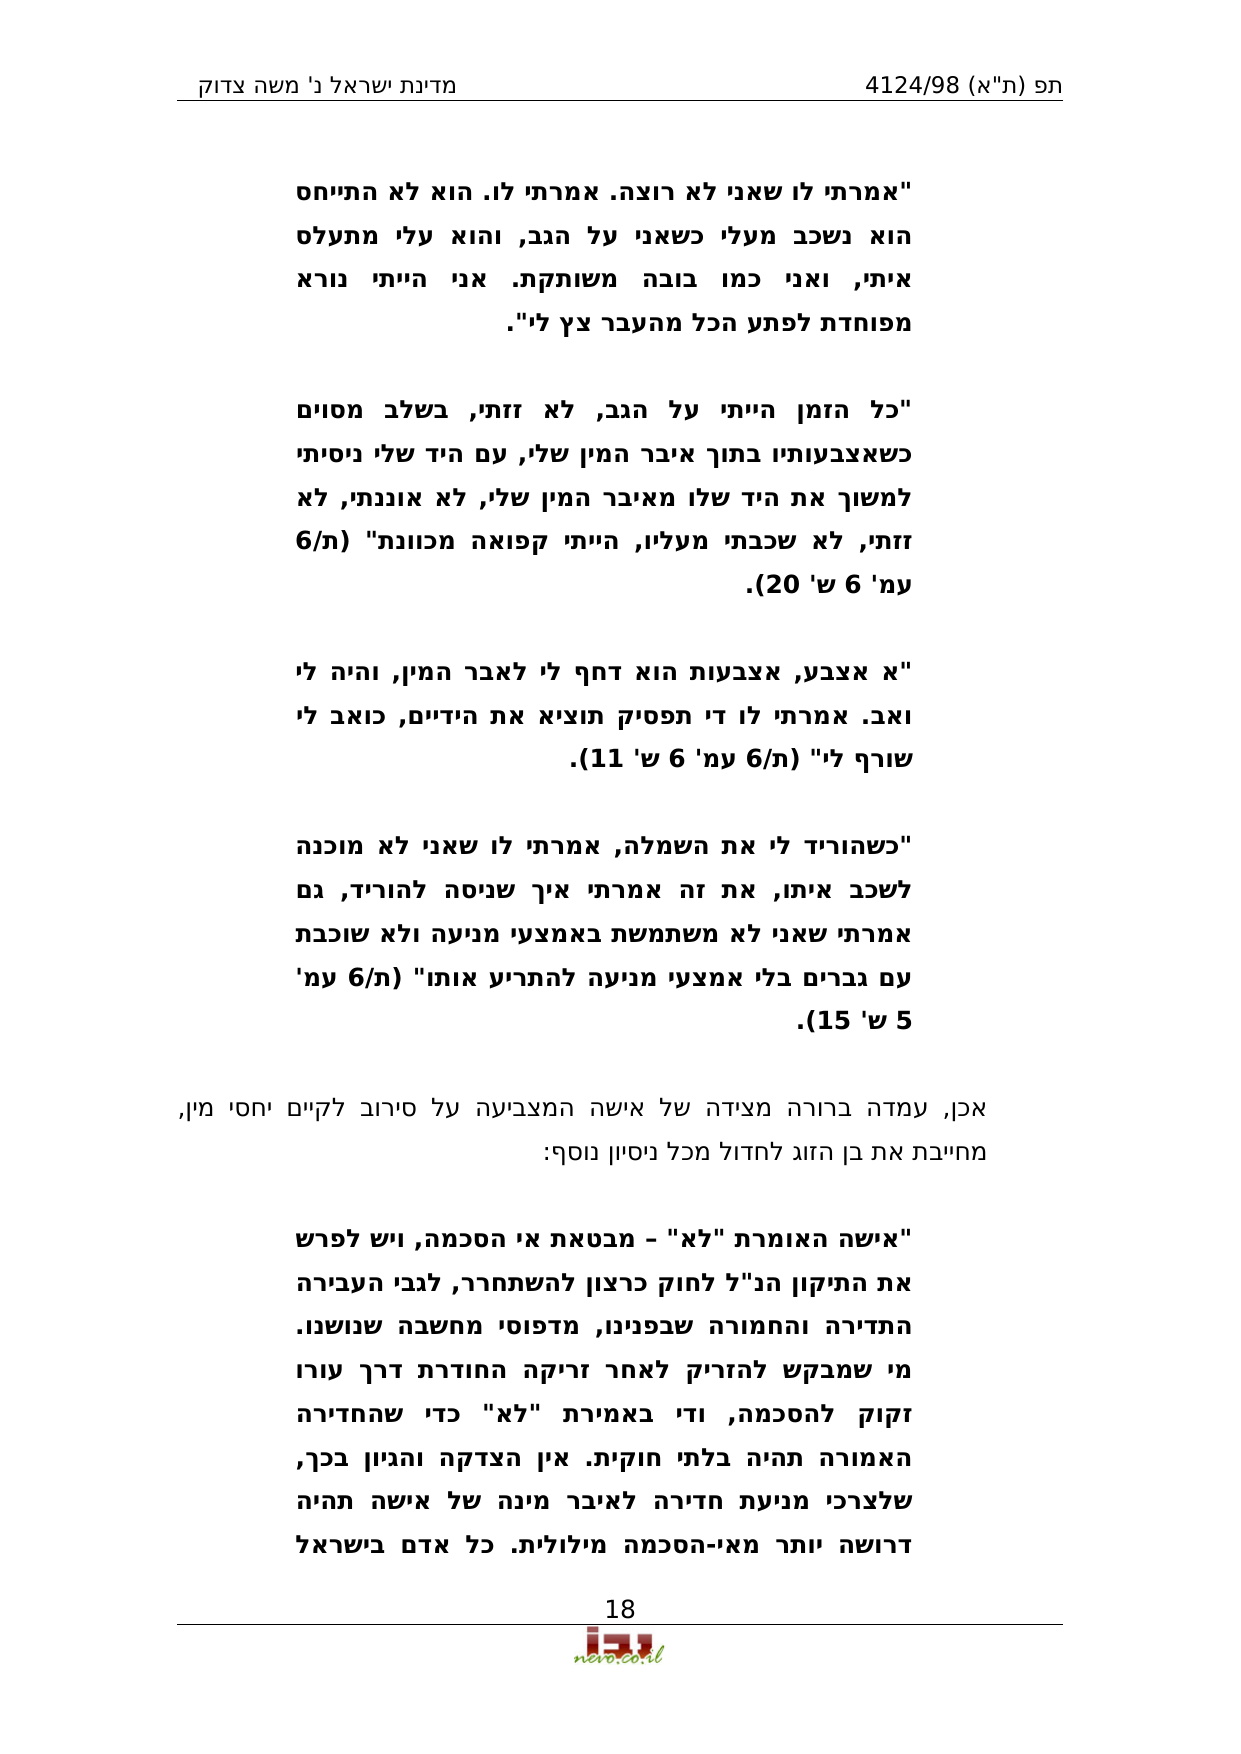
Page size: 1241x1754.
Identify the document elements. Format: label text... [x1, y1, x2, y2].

text "א אצבע, אצבעות הוא דחף לי לאבר המין, והיה לי ואב. אמרתי לו די תפסיק תוציא את הידיים, כואב לי שורף לי" (ת/6 עמ' 6 ש' 11). [295, 657, 913, 774]
picture [574, 1626, 666, 1665]
text "אמרתי לו שאני לא רוצה. אמרתי לו. הוא לא התייחס הוא נשכב מעלי כשאני על הגב, והוא עלי מתעלס איתי, ואני כמו בובה משותקת. אני הייתי נורא מפוחדת לפתע הכל מהעבר צץ לי". [295, 177, 913, 338]
text "כל הזמן הייתי על הגב, לא זזתי, בשלב מסוים כשאצבעותיו בתוך איבר המין שלי, עם היד שלי ניסיתי למשוך את היד שלו מאיבר המין שלי, לא אוננתי, לא זזתי, לא שכבתי מעליו, הייתי קפואה מכוונת" (ת/6 עמ' 6 ש' 20). [295, 395, 913, 599]
text "כשהוריד לי את השמלה, אמרתי לו שאני לא מוכנה לשכב איתו, את זה אמרתי איך שניסה להוריד, גם אמרתי שאני לא משתמשת באמצעי מניעה ולא שוכבת עם גברים בלי אמצעי מניעה להתריע אותו" (ת/6 עמ' 5 ש' 15). [295, 832, 913, 1036]
text אכן, עמדה ברורה מצידה של אישה המצביעה על סירוב לקיים יחסי מין, מחייבת את בן הזוג לחדול מכל ניסיון נוסף: [177, 1093, 1063, 1166]
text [295, 1224, 913, 1559]
